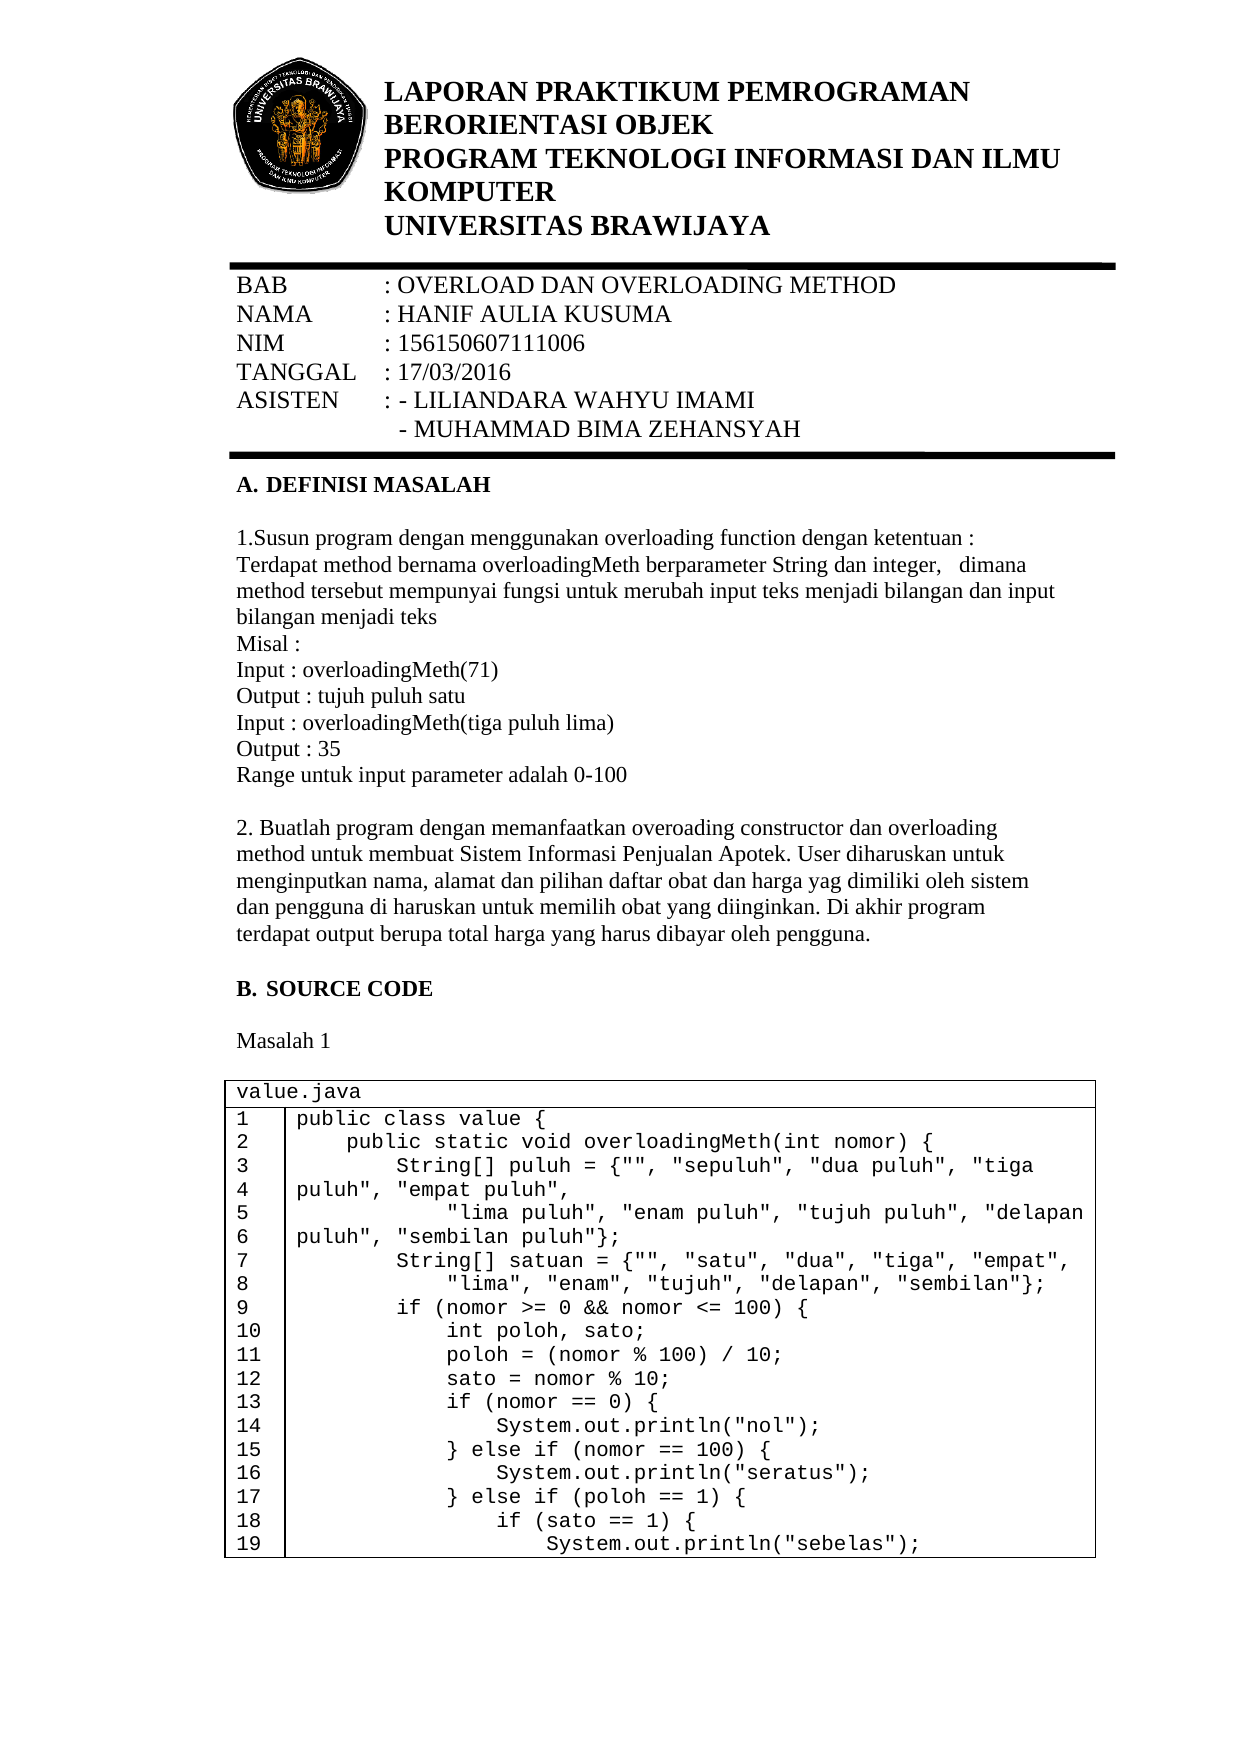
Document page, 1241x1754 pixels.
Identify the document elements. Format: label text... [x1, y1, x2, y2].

list DEFINISI MASALAH [236, 472, 1063, 498]
text Input : overloadingMeth(tiga puluh lima) [236, 709, 1063, 735]
text 1.Susun program dengan menggunakan overloading function dengan ketentuan : [236, 524, 1063, 551]
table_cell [226, 1108, 284, 1557]
text Output : tujuh puluh satu [236, 682, 1063, 709]
table_header value.java [226, 1081, 1095, 1107]
text Range untuk input parameter adalah 0-100 [236, 761, 1063, 788]
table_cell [286, 1108, 1095, 1557]
text 2. Buatlah program dengan memanfaatkan overoading constructor dan overloading method untuk membuat Sistem Informasi Penjualan Apotek. User diharuskan untuk menginputkan nama, alamat dan pilihan daftar obat dan harga yag dimiliki oleh sistem dan pengguna di haruskan untuk memilih obat yang diinginkan. Di akhir program terdapat output berupa total harga yang harus dibayar oleh pengguna. [236, 814, 1063, 946]
text Masalah 1 [236, 1027, 1063, 1054]
text Misal : [236, 630, 1063, 656]
list SOURCE CODE [236, 975, 1063, 1001]
text Input : overloadingMeth(71) [236, 656, 1063, 682]
text Output : 35 [236, 735, 1063, 761]
text Terdapat method bernama overloadingMeth berparameter String dan integer, dimana method tersebut mempunyai fungsi untuk merubah input teks menjadi bilangan dan input bilangan menjadi teks [236, 551, 1063, 630]
picture [229, 55, 372, 198]
